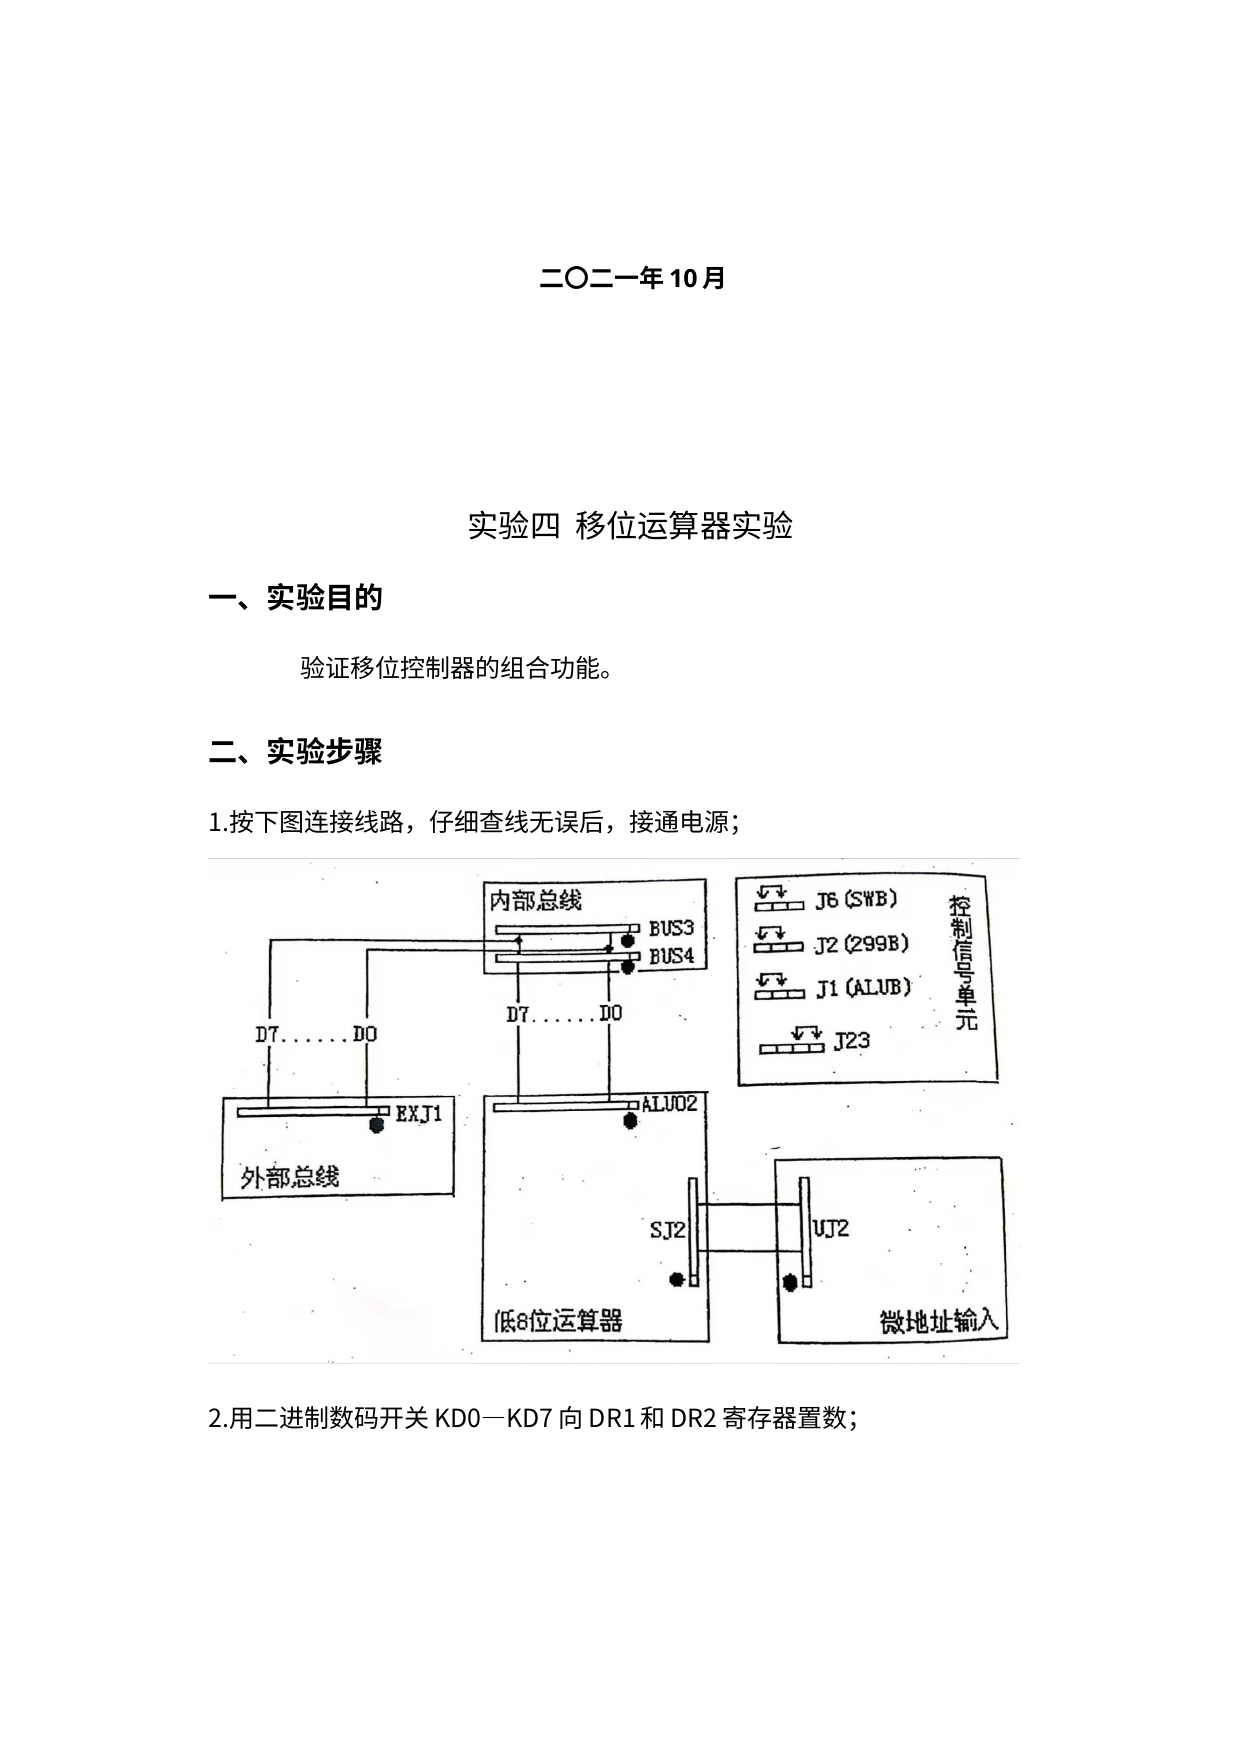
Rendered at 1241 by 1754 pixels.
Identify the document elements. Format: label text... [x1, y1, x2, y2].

text 二、实验步骤 [187, 717, 1053, 782]
text 验证移位控制器的组合功能。 [187, 634, 1053, 699]
text 二〇二一年10月 [187, 244, 1053, 309]
picture [208, 858, 1021, 1364]
text 一、实验目的 [187, 563, 1053, 628]
text 实验四 移位运算器实验 [187, 491, 1053, 556]
text 1.按下图连接线路，仔细查线无误后，接通电源； [187, 788, 1053, 853]
text 2.用二进制数码开关KD0—KD7向DR1和DR2寄存器置数； [187, 1384, 1053, 1449]
